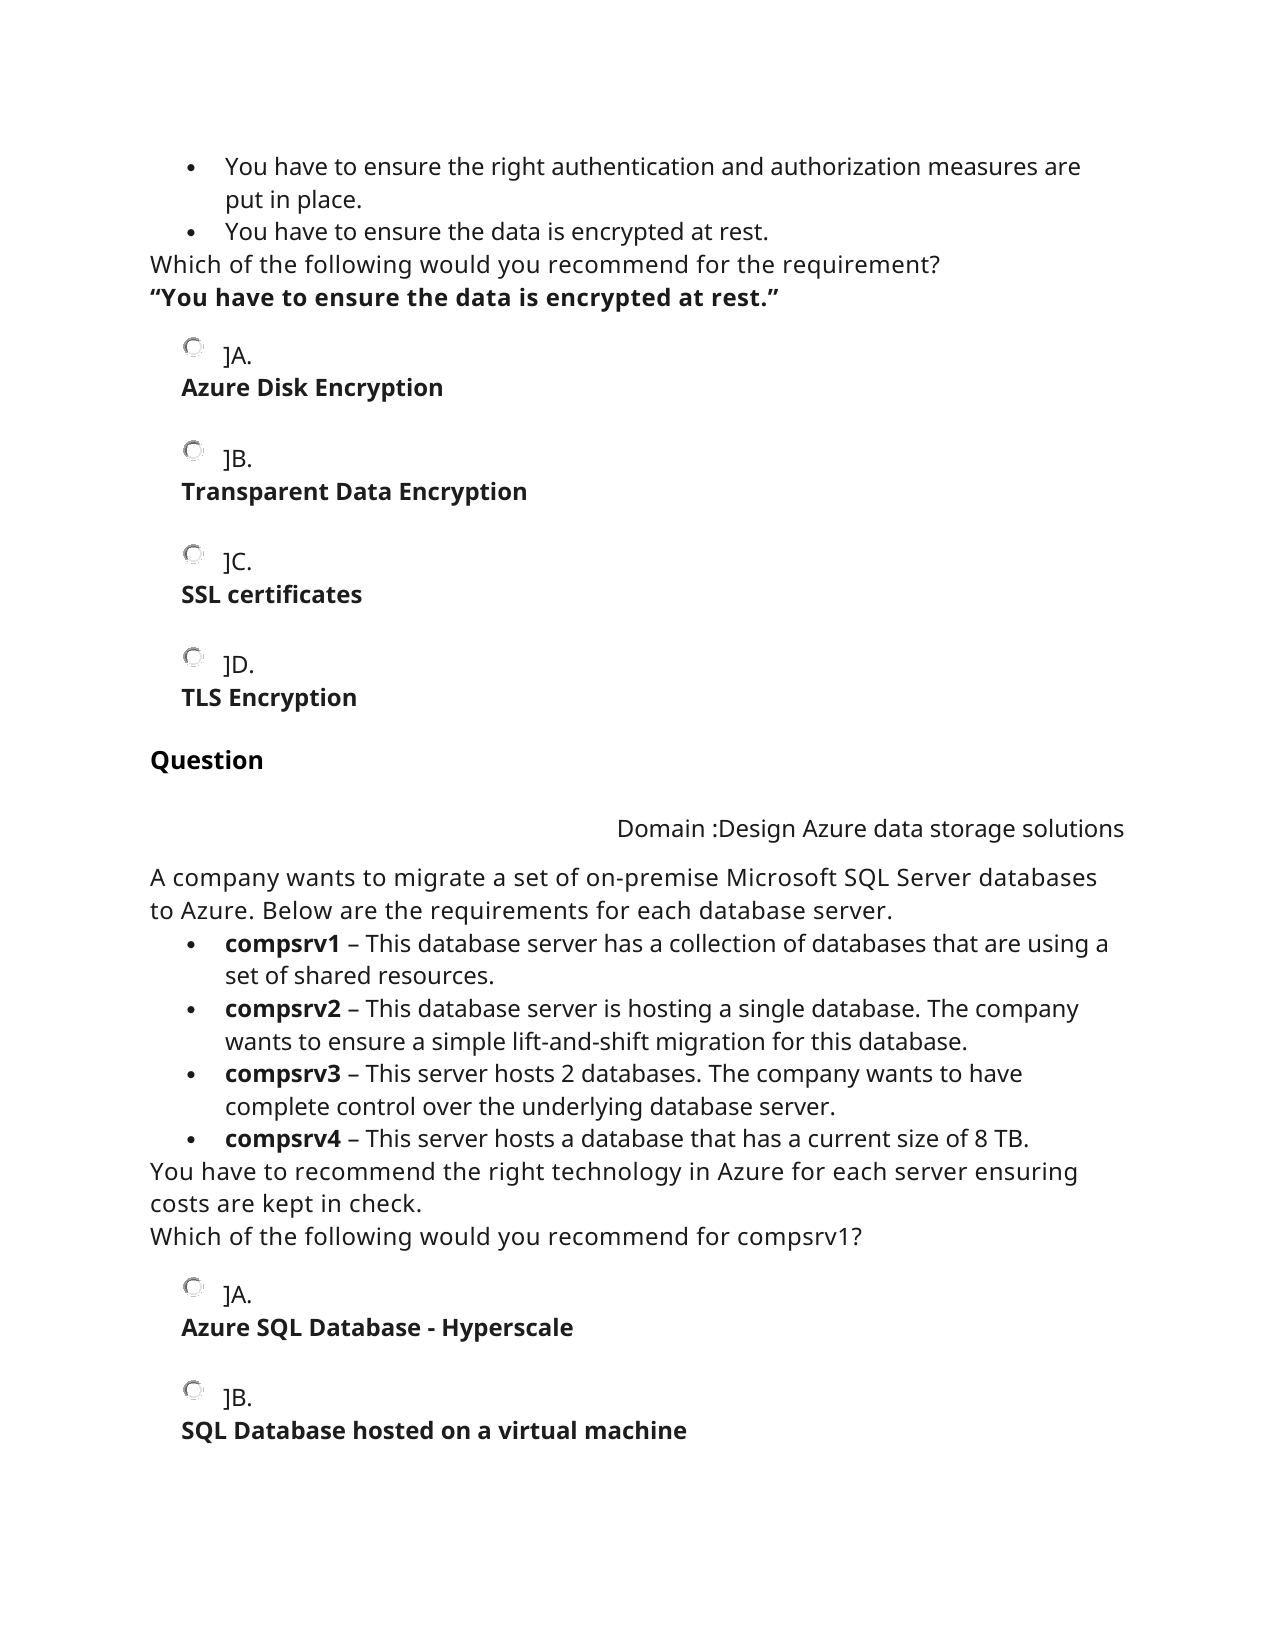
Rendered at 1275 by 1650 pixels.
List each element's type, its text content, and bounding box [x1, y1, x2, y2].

text Domain :Design Azure data storage solutions [150, 812, 1125, 844]
list You have to ensure the right authentication and authorization measures are put in place. [187, 150, 1125, 215]
text Which of the following would you recommend for the requirement? [150, 248, 1125, 280]
text ]B. [181, 1372, 1125, 1414]
text SSL certificates [181, 578, 1125, 610]
list compsrv3 – This server hosts 2 databases. The company wants to have complete control over the underlying database server. [187, 1057, 1125, 1122]
text Transparent Data Encryption [181, 474, 1125, 507]
text Azure SQL Database - Hyperscale [181, 1311, 1125, 1343]
text ]B. [181, 433, 1125, 474]
text Azure Disk Encryption [181, 371, 1125, 404]
list You have to ensure the data is encrypted at rest. [187, 215, 1125, 248]
text “You have to ensure the data is encrypted at rest.” [150, 280, 1125, 313]
text A company wants to migrate a set of on-premise Microsoft SQL Server databases to Azure. Below are the requirements for each database server. [150, 861, 1125, 926]
list compsrv2 – This database server is hosting a single database. The company wants to ensure a simple lift-and-shift migration for this database. [187, 992, 1125, 1057]
subtitle Question 52 [150, 743, 1125, 777]
list compsrv4 – This server hosts a database that has a current size of 8 TB. [187, 1122, 1125, 1155]
text ]D. [181, 639, 1125, 681]
text Which of the following would you recommend for compsrv1? [150, 1220, 1125, 1252]
text You have to recommend the right technology in Azure for each server ensuring costs are kept in check. [150, 1155, 1125, 1220]
text SQL Database hosted on a virtual machine [181, 1414, 1125, 1446]
text TLS Encryption [181, 681, 1125, 713]
text ]A. [181, 330, 1125, 371]
text ]C. [181, 536, 1125, 578]
list compsrv1 – This database server has a collection of databases that are using a set of shared resources. [187, 926, 1125, 992]
text ]A. [181, 1269, 1125, 1311]
